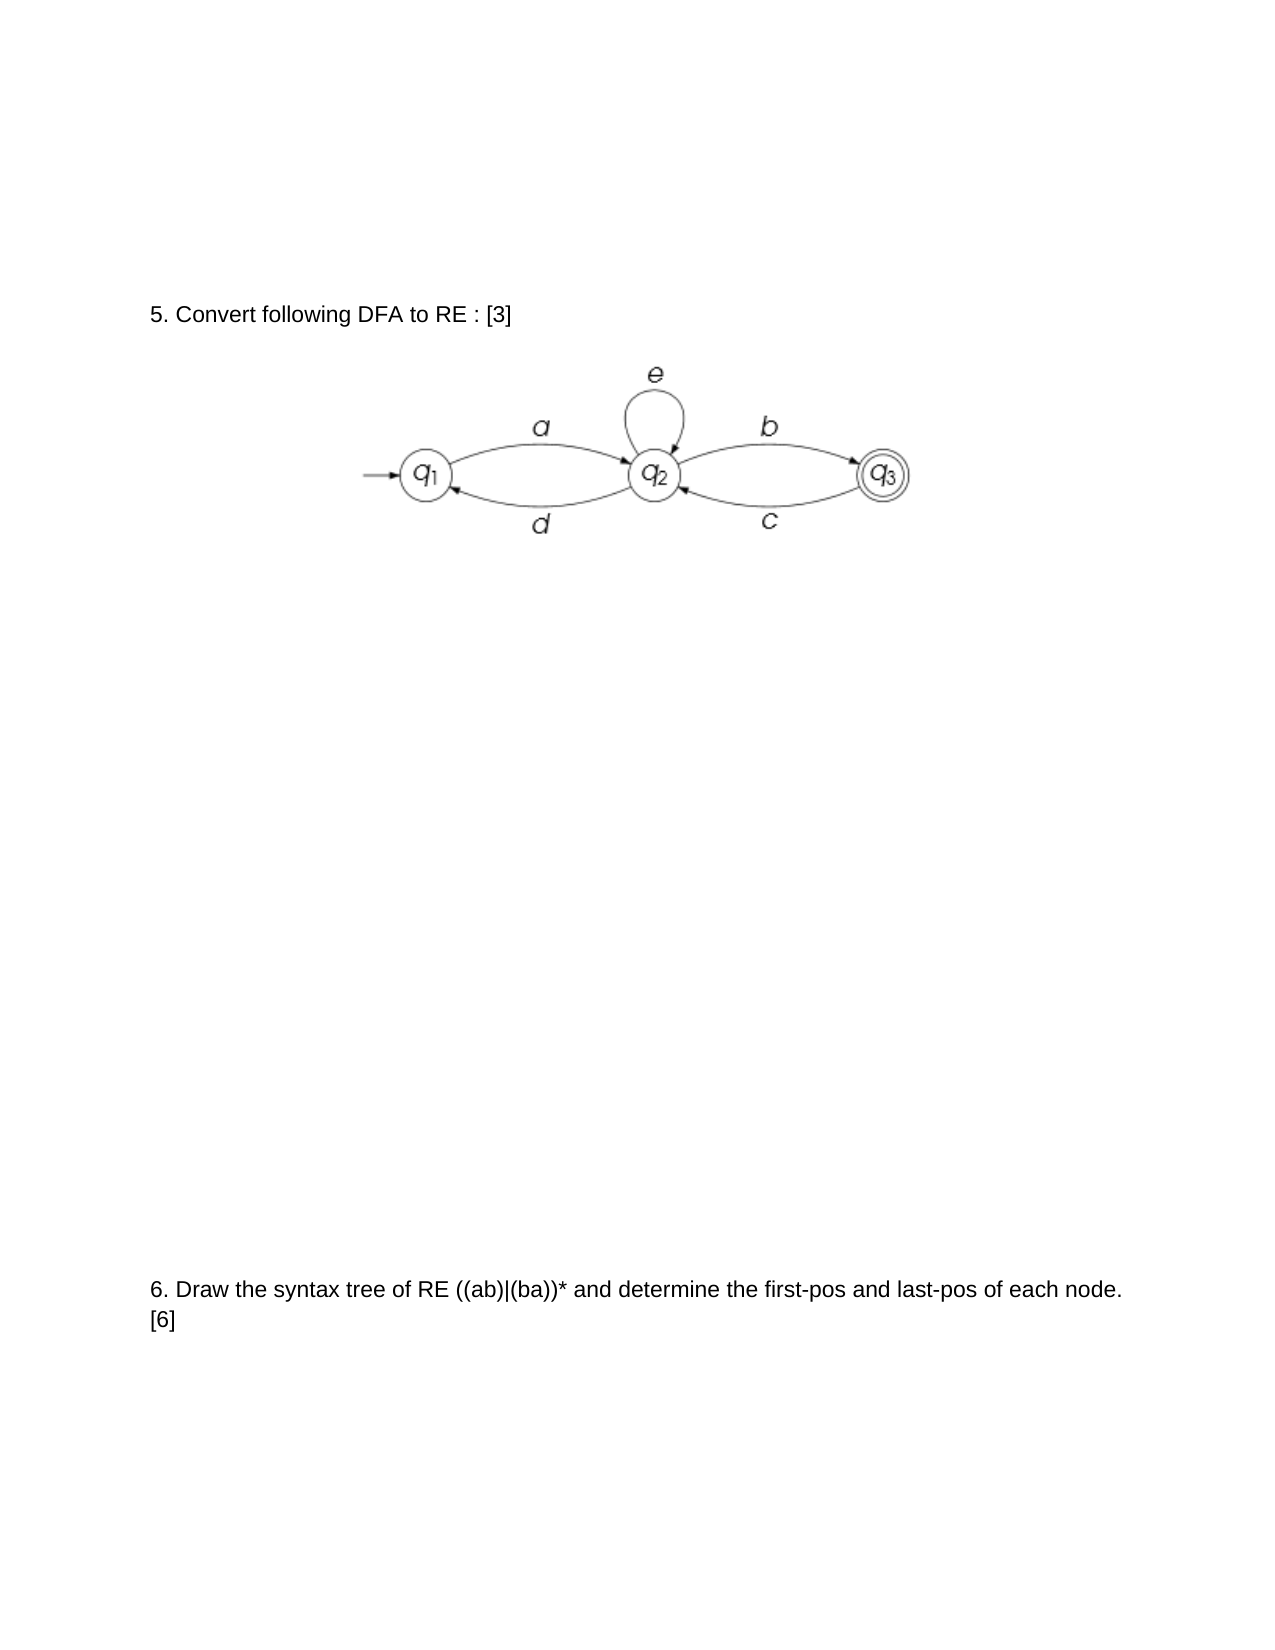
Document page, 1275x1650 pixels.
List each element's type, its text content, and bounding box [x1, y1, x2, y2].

picture [356, 361, 919, 548]
text 5. Convert following DFA to RE : [3] [150, 301, 1125, 327]
text 6. Draw the syntax tree of RE ((ab)|(ba))* and determine the first-pos and last-pos of each node. [6] [150, 1276, 1125, 1333]
